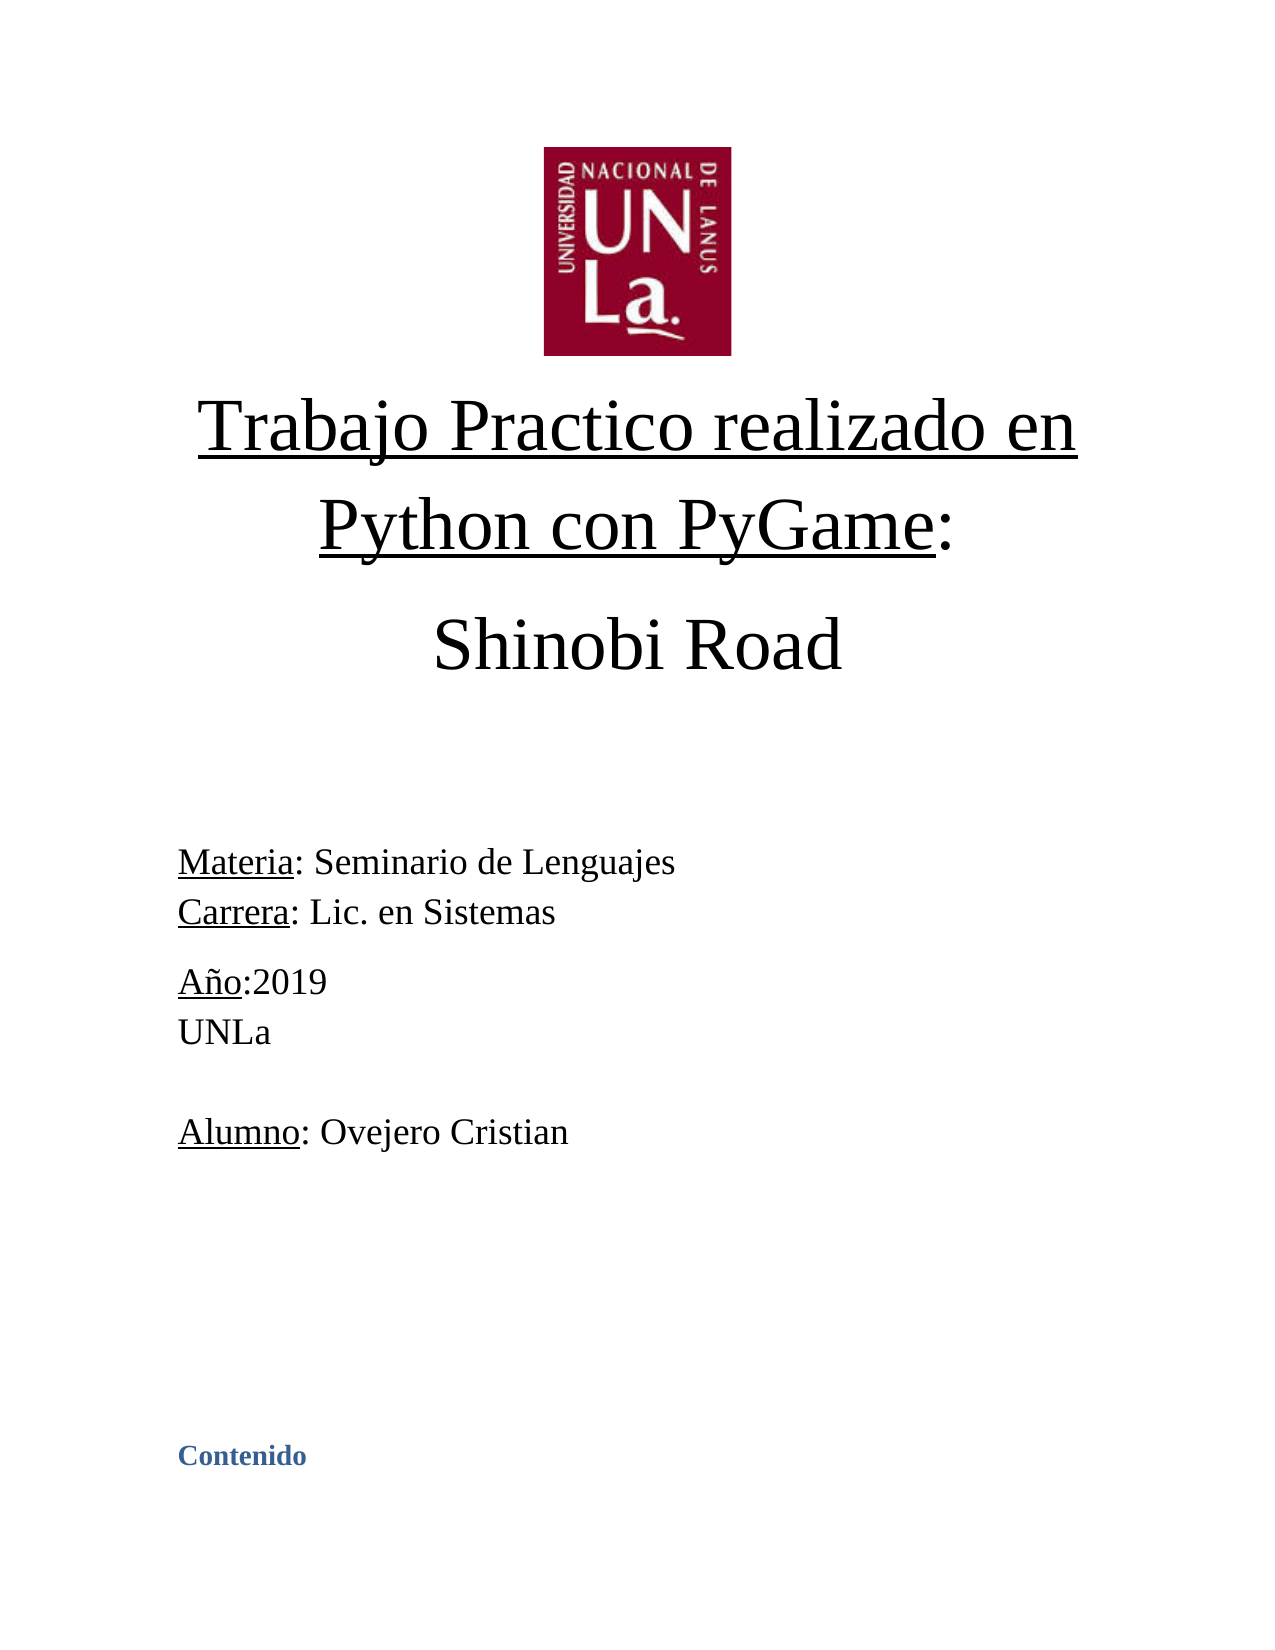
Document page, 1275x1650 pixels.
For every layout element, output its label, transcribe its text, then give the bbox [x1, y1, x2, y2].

text Trabajo Practico realizado en Python con PyGame: [177, 380, 1098, 566]
text Materia: Seminario de Lenguajes Carrera: Lic. en Sistemas [177, 839, 1098, 932]
text Shinobi Road [177, 599, 1098, 686]
text Alumno: Ovejero Cristian [177, 1109, 1098, 1153]
text Año:2019 UNLa [177, 959, 1098, 1084]
picture [543, 147, 732, 356]
